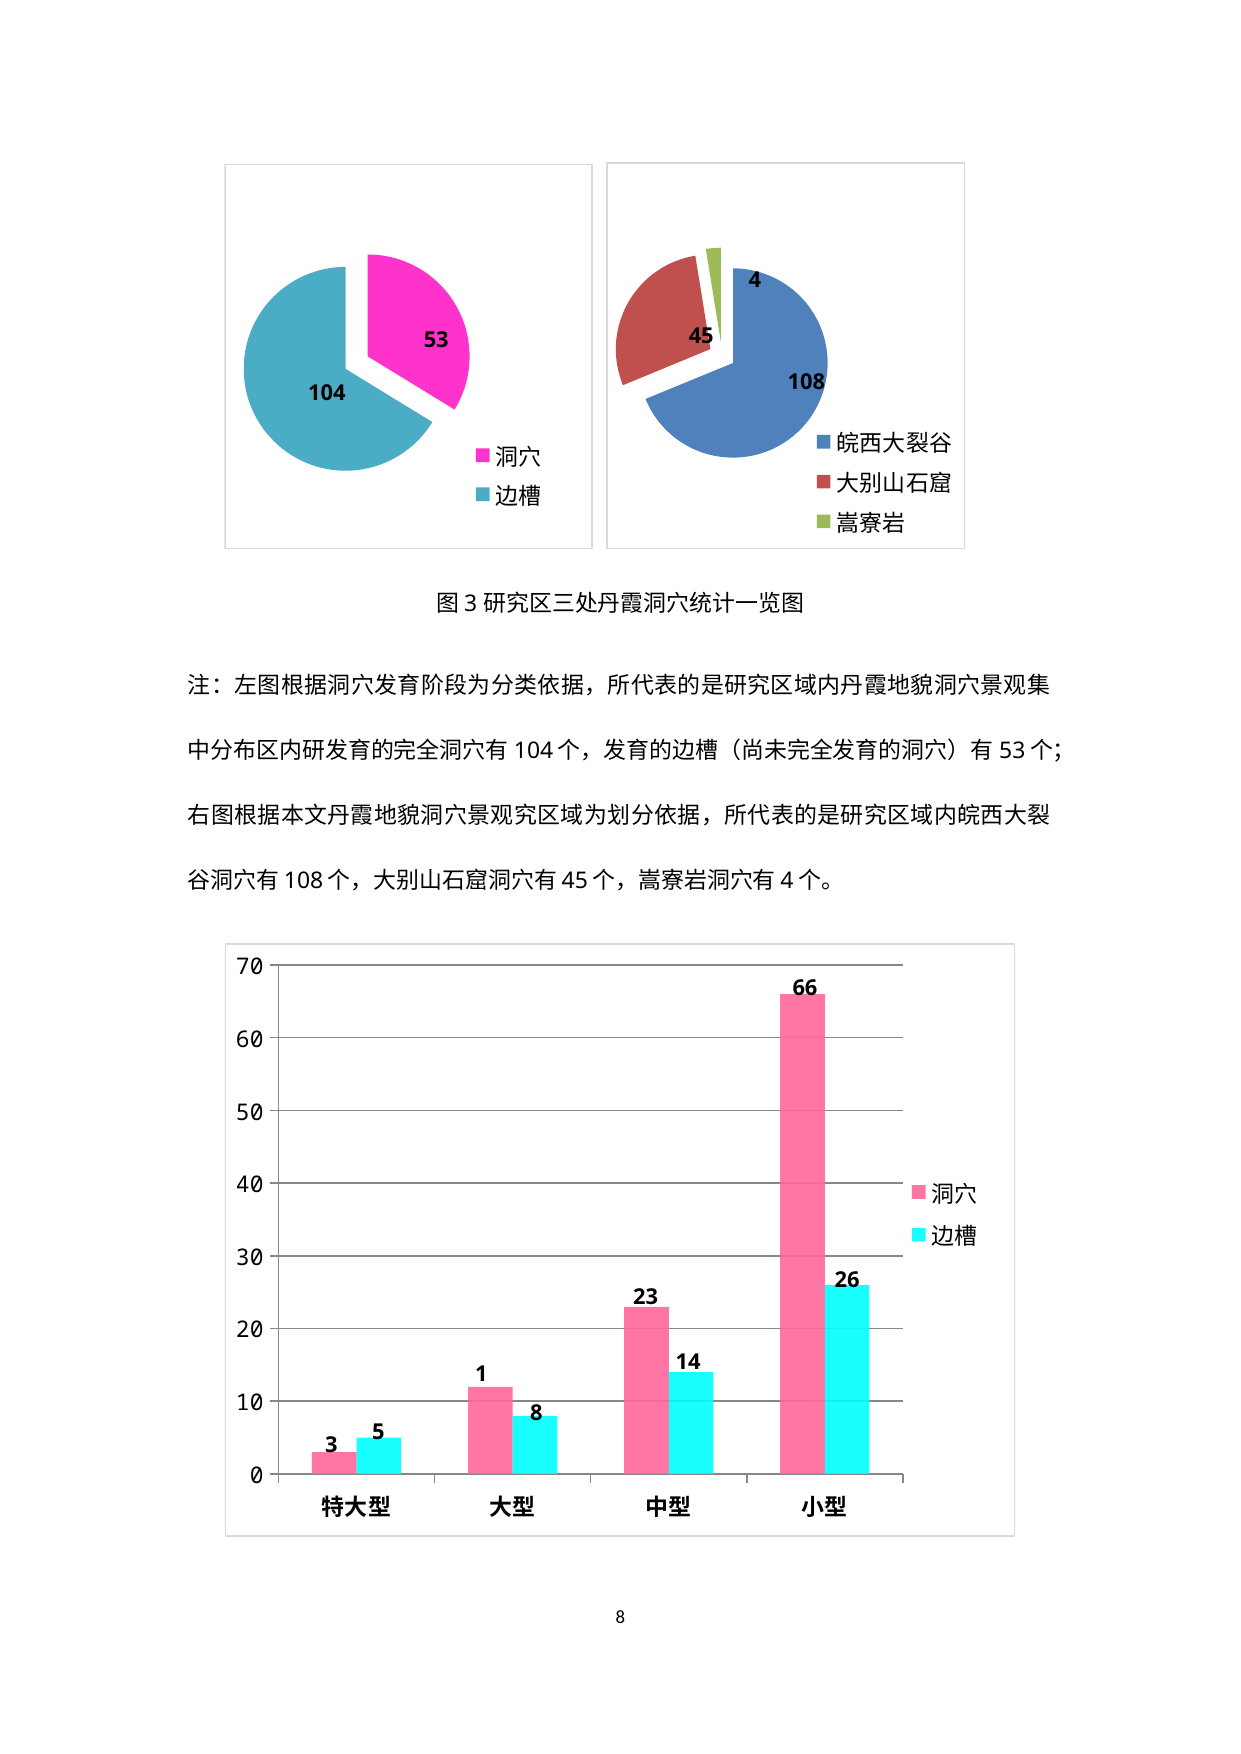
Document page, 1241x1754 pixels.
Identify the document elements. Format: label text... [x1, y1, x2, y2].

text 图3 研究区三处丹霞洞穴统计一览图 [187, 569, 1053, 634]
text 注：左图根据洞穴发育阶段为分类依据，所代表的是研究区域内丹霞地貌洞穴景观集中分布区内研发育的完全洞穴有104个，发育的边槽（尚未完全发育的洞穴）有53个；右图根据本文丹霞地貌洞穴景观究区域为划分依据，所代表的是研究区域内皖西大裂谷洞穴有108个，大别山石窟洞穴有45个，嵩寮岩洞穴有4个。 [187, 651, 1053, 911]
